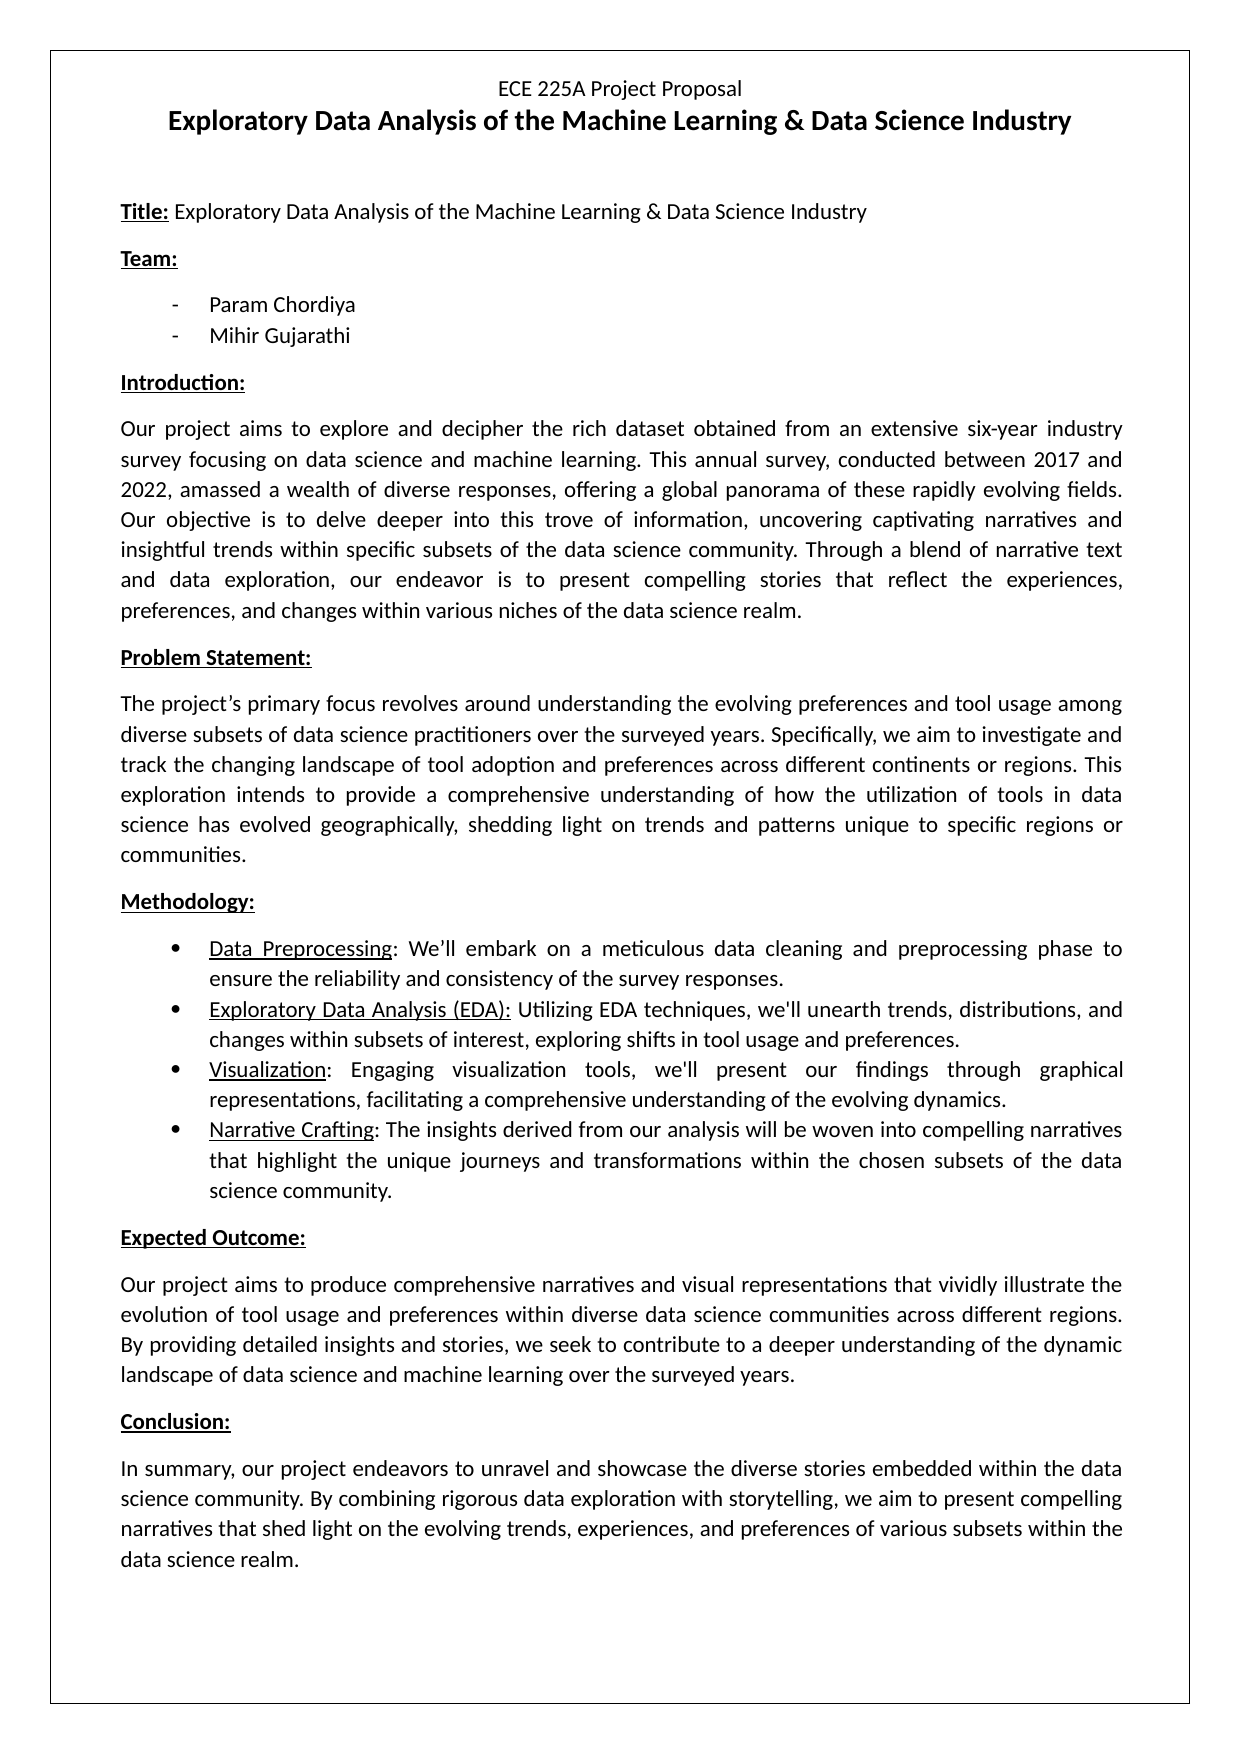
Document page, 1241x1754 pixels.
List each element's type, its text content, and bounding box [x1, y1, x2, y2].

list Narrative Crafting: The insights derived from our analysis will be woven into compelling narratives that highlight the unique journeys and transformations within the chosen subsets of the data science community. [172, 1116, 1124, 1204]
text Team: [120, 244, 1124, 272]
list Mihir Gujarathi [172, 321, 1124, 349]
text Title: Exploratory Data Analysis of the Machine Learning & Data Science Industry [120, 197, 1124, 225]
text Expected Outcome: [120, 1223, 1124, 1251]
list Data Preprocessing: We’ll embark on a meticulous data cleaning and preprocessing phase to ensure the reliability and consistency of the survey responses. [172, 934, 1124, 993]
text Methodology: [120, 887, 1124, 916]
text Our project aims to explore and decipher the rich dataset obtained from an extensive six-year industry survey focusing on data science and machine learning. This annual survey, conducted between 2017 and 2022, amassed a wealth of diverse responses, offering a global panorama of these rapidly evolving fields. Our objective is to delve deeper into this trove of information, uncovering captivating narratives and insightful trends within specific subsets of the data science community. Through a blend of narrative text and data exploration, our endeavor is to present compelling stories that reflect the experiences, preferences, and changes within various niches of the data science realm. [120, 414, 1124, 624]
list Param Chordiya [172, 291, 1124, 319]
text Problem Statement: [120, 643, 1124, 671]
list Visualization: Engaging visualization tools, we'll present our findings through graphical representations, facilitating a comprehensive understanding of the evolving dynamics. [172, 1055, 1124, 1113]
text In summary, our project endeavors to unravel and showcase the diverse stories embedded within the data science community. By combining rigorous data exploration with storytelling, we aim to present compelling narratives that shed light on the evolving trends, experiences, and preferences of various subsets within the data science realm. [120, 1454, 1124, 1573]
list Exploratory Data Analysis (EDA): Utilizing EDA techniques, we'll unearth trends, distributions, and changes within subsets of interest, exploring shifts in tool usage and preferences. [172, 995, 1124, 1053]
text Our project aims to produce comprehensive narratives and visual representations that vividly illustrate the evolution of tool usage and preferences within diverse data science communities across different regions. By providing detailed insights and stories, we seek to contribute to a deeper understanding of the dynamic landscape of data science and machine learning over the surveyed years. [120, 1270, 1124, 1388]
text Conclusion: [120, 1407, 1124, 1435]
text The project’s primary focus revolves around understanding the evolving preferences and tool usage among diverse subsets of data science practitioners over the surveyed years. Specifically, we aim to investigate and track the changing landscape of tool adoption and preferences across different continents or regions. This exploration intends to provide a comprehensive understanding of how the utilization of tools in data science has evolved geographically, shedding light on trends and patterns unique to specific regions or communities. [120, 689, 1124, 869]
text Introduction: [120, 368, 1124, 396]
